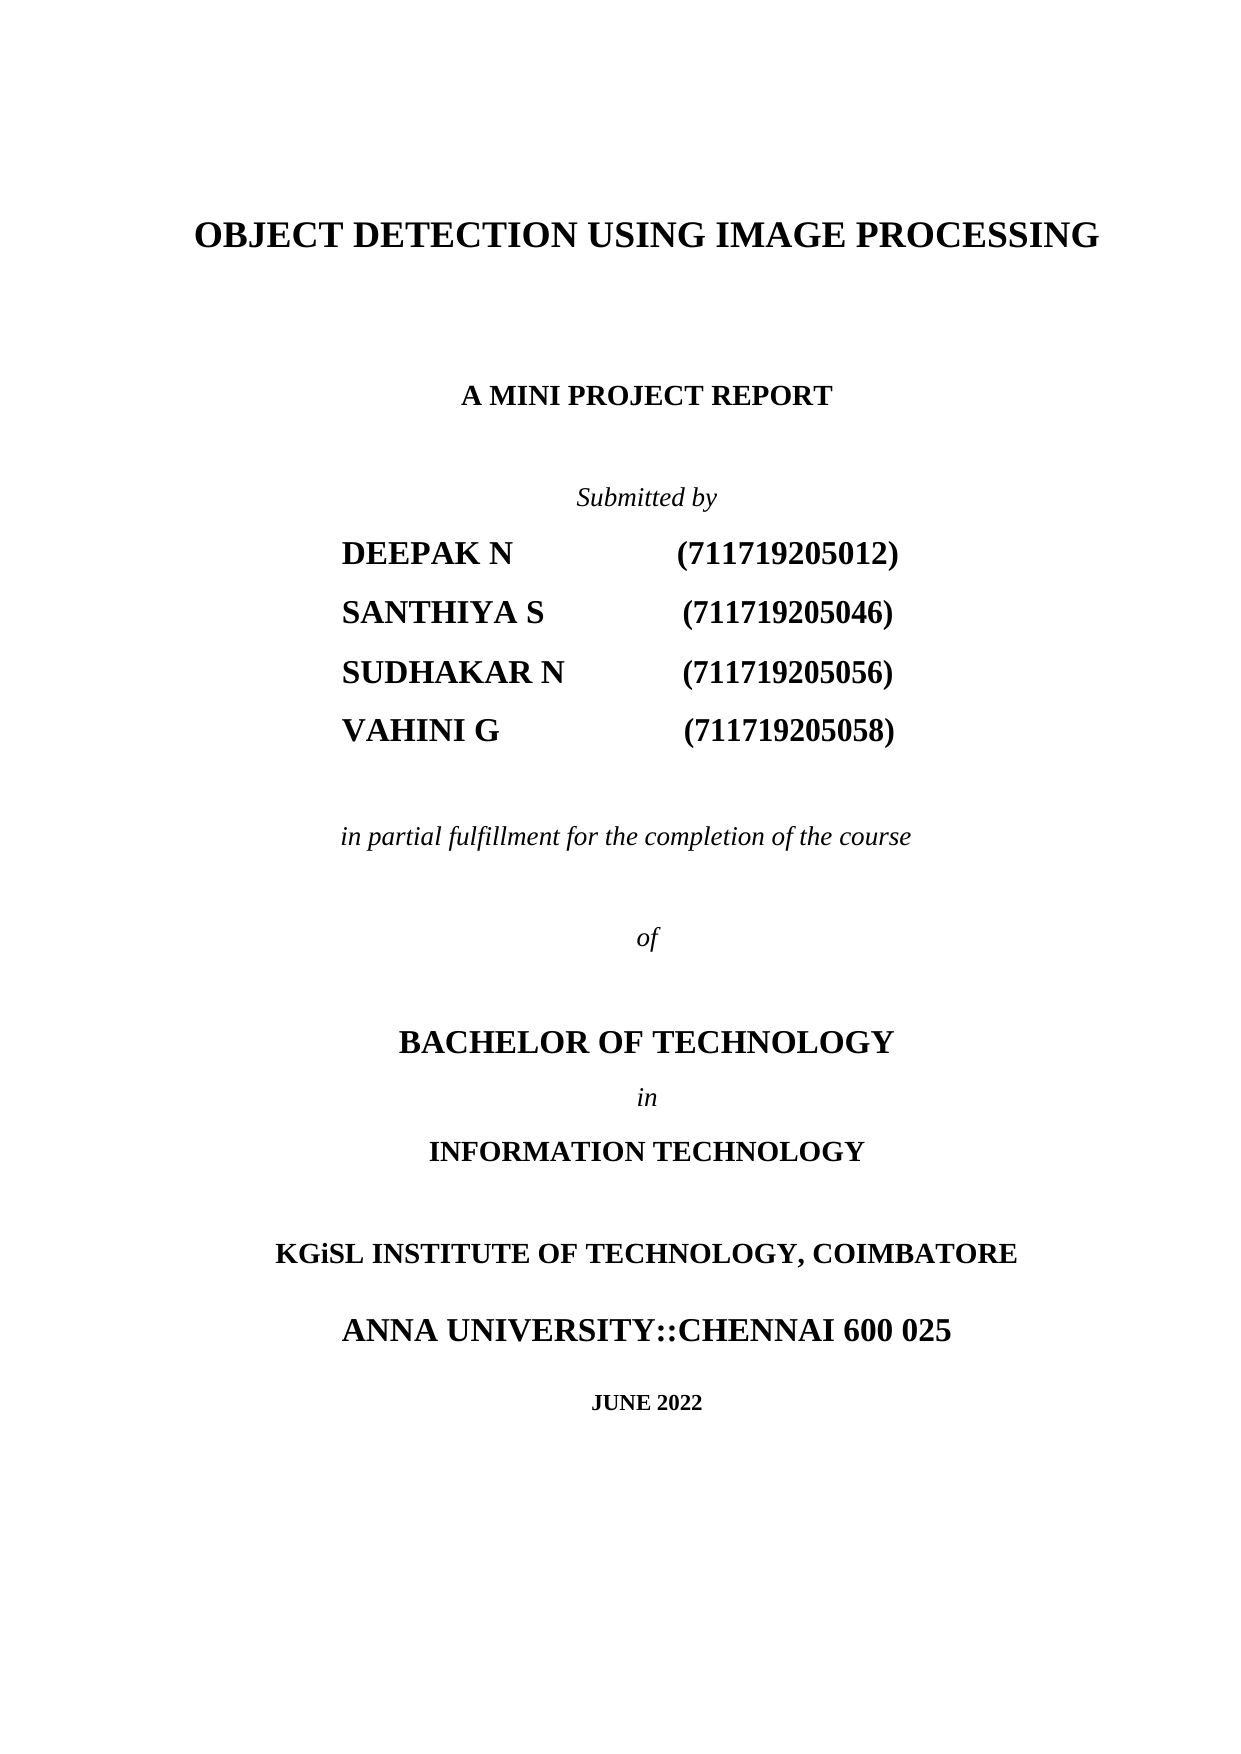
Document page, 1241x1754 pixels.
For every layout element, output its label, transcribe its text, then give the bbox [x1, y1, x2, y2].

text in [192, 1082, 1102, 1113]
text ANNA UNIVERSITY::CHENNAI 600 025 [192, 1310, 1102, 1348]
text of [192, 921, 1102, 952]
table_cell SANTHIYA S [278, 583, 620, 643]
table_cell (711719205058) [620, 702, 963, 751]
title OBJECT DETECTION USING IMAGE PROCESSING [192, 213, 1102, 256]
text JUNE 2022 [192, 1389, 1102, 1416]
subtitle INFORMATION TECHNOLOGY [192, 1134, 1102, 1167]
table_cell SUDHAKAR N [278, 643, 620, 702]
text in partial fulfillment for the completion of the course [191, 820, 1102, 851]
table_cell VAHINI G [278, 702, 620, 751]
table_header DEEPAK N [278, 535, 620, 583]
text KGiSL INSTITUTE OF TECHNOLOGY, COIMBATORE [192, 1237, 1102, 1270]
table_cell (711719205046) [620, 583, 963, 643]
table_header (711719205012) [620, 535, 963, 583]
text Submitted by [191, 482, 1102, 513]
text BACHELOR OF TECHNOLOGY [191, 1022, 1102, 1060]
subtitle A MINI PROJECT REPORT [192, 378, 1102, 411]
table_cell (711719205056) [620, 643, 963, 702]
